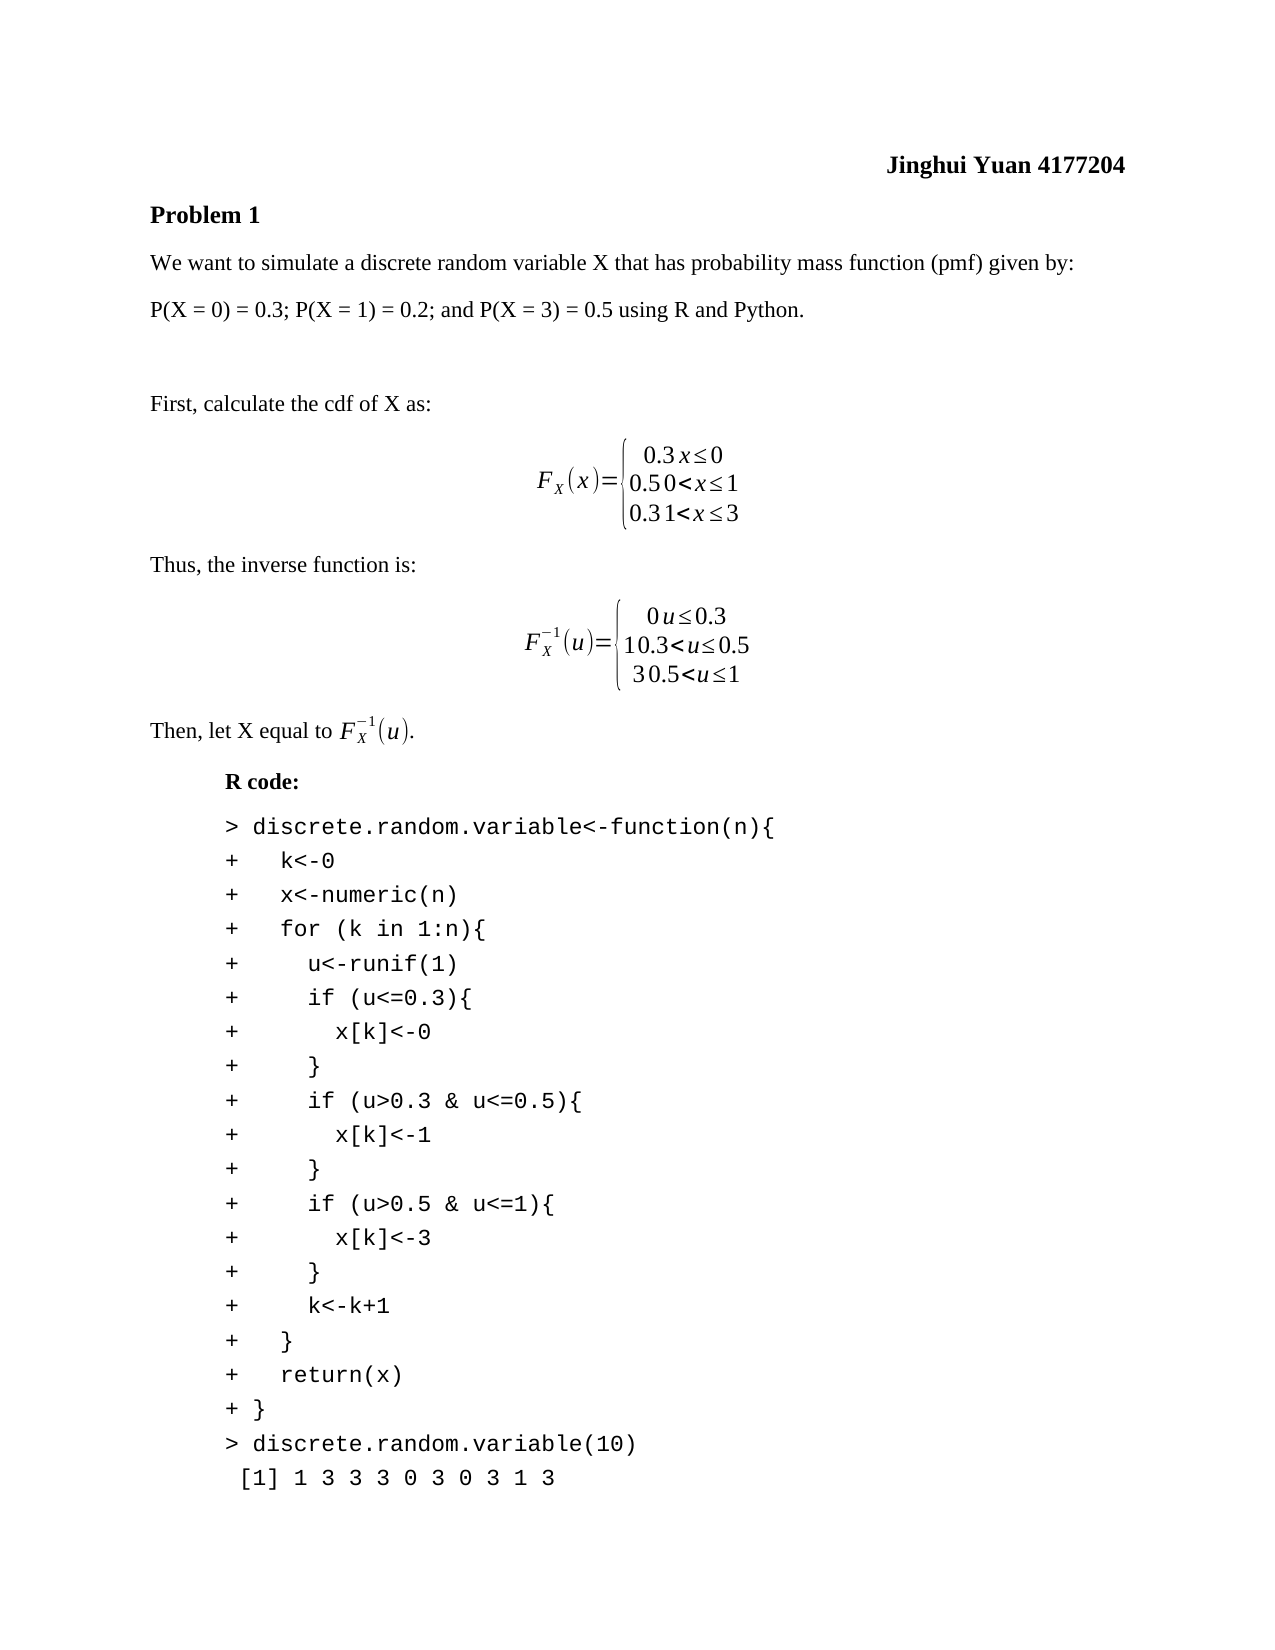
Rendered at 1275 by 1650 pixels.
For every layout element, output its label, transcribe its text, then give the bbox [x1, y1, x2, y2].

text We want to simulate a discrete random variable X that has probability mass function (pmf) given by: [150, 249, 1125, 276]
text P(X = 0) = 0.3; P(X = 1) = 0.2; and P(X = 3) = 0.5 using R and Python. [150, 296, 1125, 323]
text [1] 1 3 3 3 0 3 0 3 1 3 [225, 1466, 1125, 1492]
text R code: [150, 768, 1125, 794]
text + x[k]<-0 [225, 1021, 1125, 1047]
text > discrete.random.variable<-function(n){ [225, 815, 1125, 841]
text First, calculate the cdf of X as: [150, 390, 1125, 416]
text + if (u<=0.3){ [225, 986, 1125, 1012]
text > discrete.random.variable(10) [225, 1432, 1125, 1458]
text + } [225, 1158, 1125, 1184]
text + k<-0 [225, 849, 1125, 875]
text + u<-runif(1) [225, 952, 1125, 978]
text + } [225, 1329, 1125, 1355]
text Then, let X equal to . [150, 713, 1125, 748]
text + x[k]<-3 [225, 1226, 1125, 1252]
text + } [225, 1398, 1125, 1423]
text + if (u>0.5 & u<=1){ [225, 1192, 1125, 1218]
text + return(x) [225, 1363, 1125, 1389]
text + } [225, 1055, 1125, 1081]
text + x[k]<-1 [225, 1123, 1125, 1149]
text + k<-k+1 [225, 1295, 1125, 1321]
text + for (k in 1:n){ [225, 918, 1125, 944]
text + } [225, 1261, 1125, 1286]
text Thus, the inverse function is: [150, 551, 1125, 578]
text + if (u>0.3 & u<=0.5){ [225, 1089, 1125, 1115]
text Jinghui Yuan 4177204 [150, 150, 1125, 179]
text + x<-numeric(n) [225, 883, 1125, 909]
text Problem 1 [150, 200, 1125, 228]
